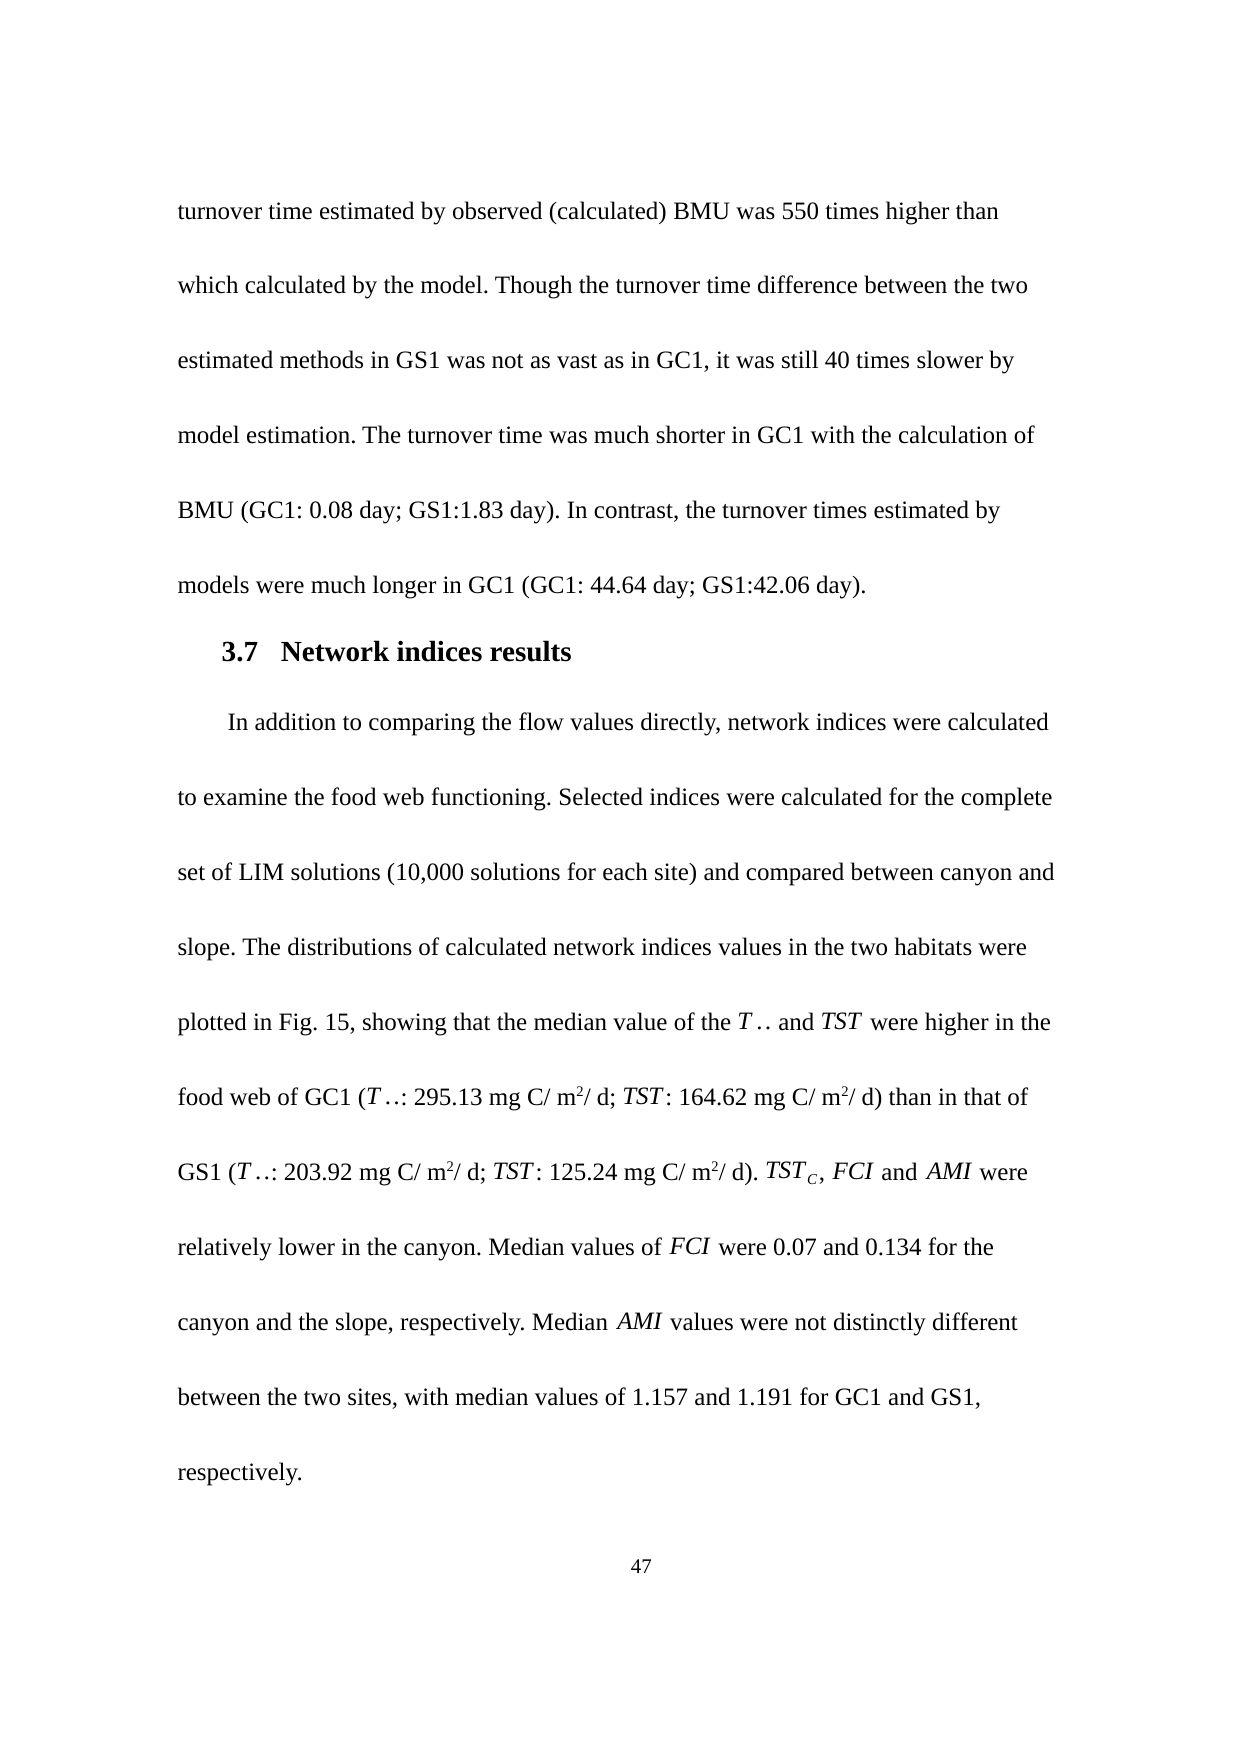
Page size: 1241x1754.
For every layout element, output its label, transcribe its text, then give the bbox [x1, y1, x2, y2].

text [177, 191, 1063, 603]
text Network indices results [221, 632, 1063, 669]
text In addition to comparing the flow values directly, network indices were calculated to examine the food web functioning. Selected indices were calculated for the complete set of LIM solutions (10,000 solutions for each site) and compared between canyon and slope. The distributions of calculated network indices values in the two habitats were plotted in Fig. 15, showing that the median value of the and were higher in the food web of GC1 (: 295.13 mg C/ m2/ d; : 164.62 mg C/ m2/ d) than in that of GS1 (: 203.92 mg C/ m2/ d; : 125.24 mg C/ m2/ d). , and were relatively lower in the canyon. Median values of were 0.07 and 0.134 for the canyon and the slope, respectively. Median values were not distinctly different between the two sites, with median values of 1.157 and 1.191 for GC1 and GS1, respectively. [177, 703, 1063, 1491]
